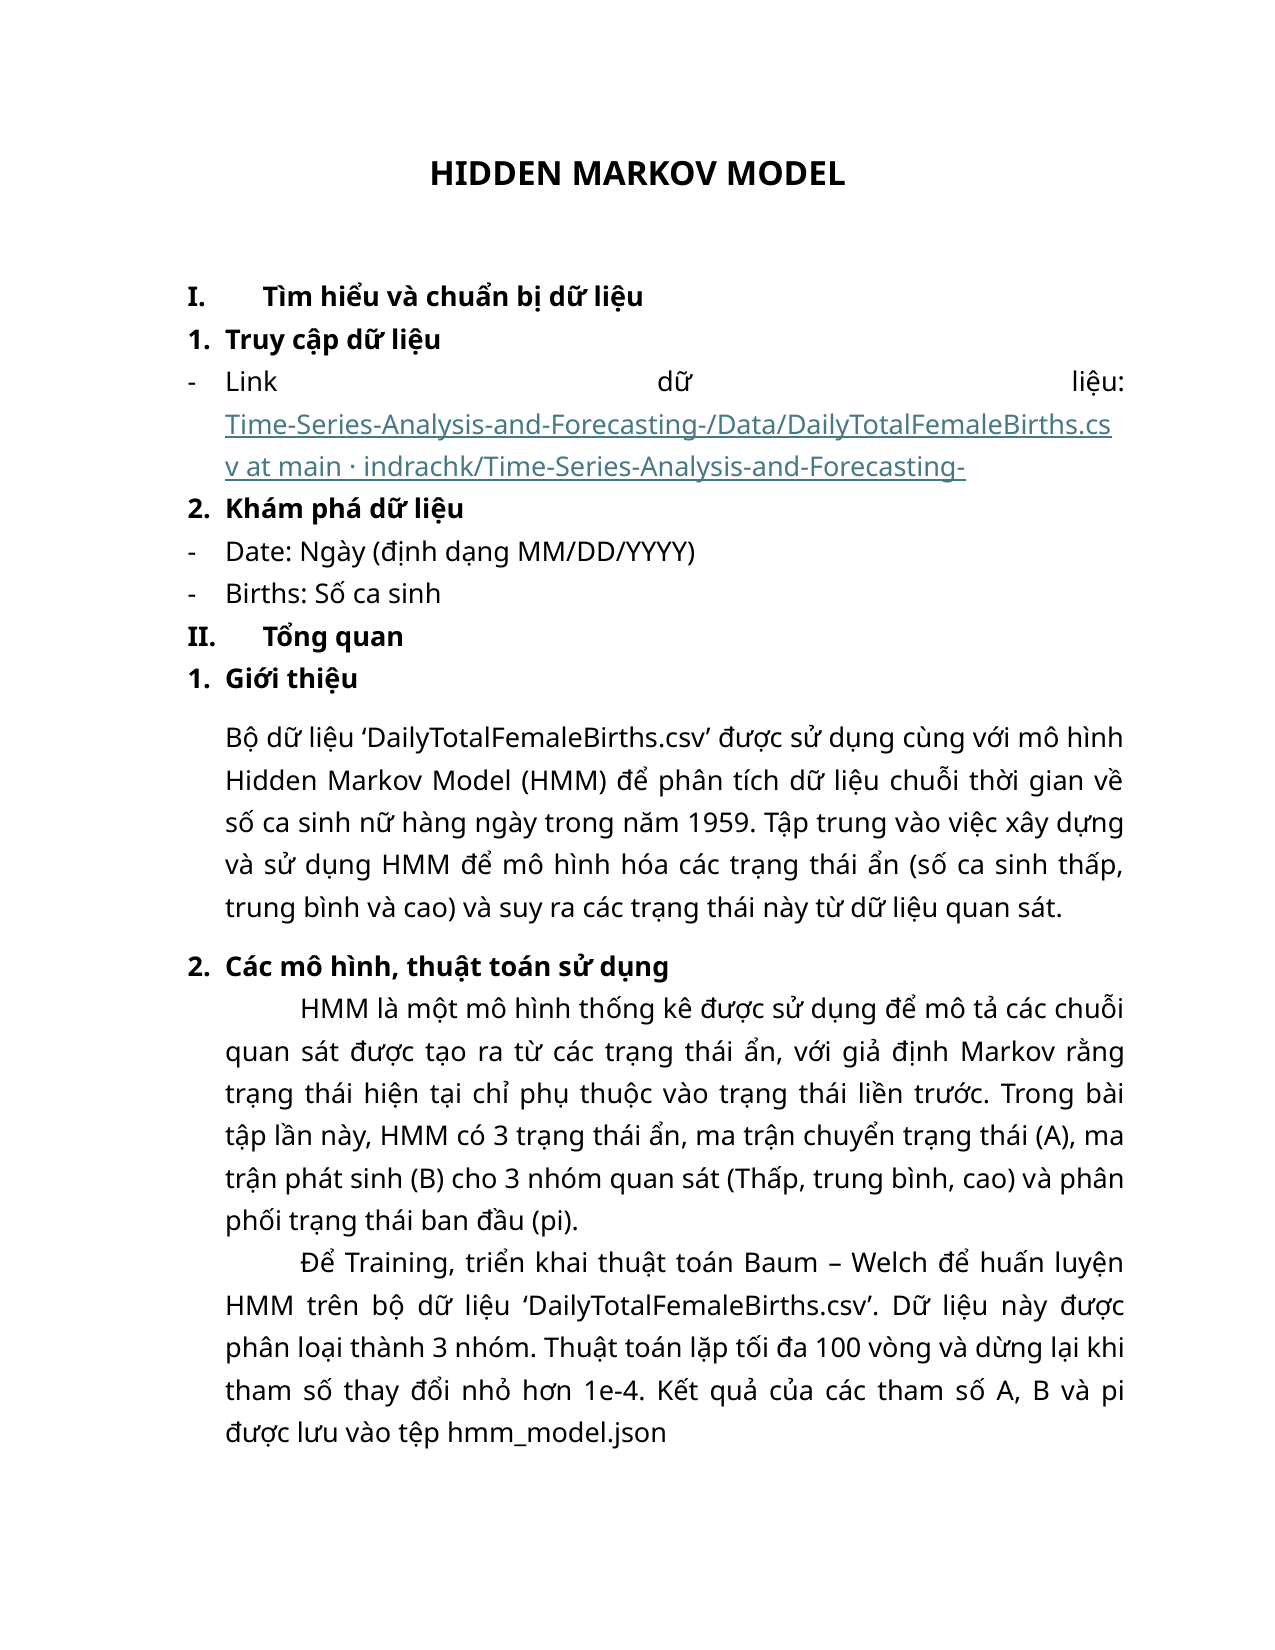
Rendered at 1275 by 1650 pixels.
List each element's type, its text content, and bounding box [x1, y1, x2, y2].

text Bộ dữ liệu ‘DailyTotalFemaleBirths.csv’ được sử dụng cùng với mô hình Hidden Markov Model (HMM) để phân tích dữ liệu chuỗi thời gian về số ca sinh nữ hàng ngày trong năm 1959. Tập trung vào việc xây dựng và sử dụng HMM để mô hình hóa các trạng thái ẩn (số ca sinh thấp, trung bình và cao) và suy ra các trạng thái này từ dữ liệu quan sát. [225, 718, 1125, 925]
list HMM là một mô hình thống kê được sử dụng để mô tả các chuỗi quan sát được tạo ra từ các trạng thái ẩn, với giả định Markov rằng trạng thái hiện tại chỉ phụ thuộc vào trạng thái liền trước. Trong bài tập lần này, HMM có 3 trạng thái ẩn, ma trận chuyển trạng thái (A), ma trận phát sinh (B) cho 3 nhóm quan sát (Thấp, trung bình, cao) và phân phối trạng thái ban đầu (pi). [225, 989, 1125, 1238]
list Truy cập dữ liệu [187, 320, 1125, 357]
list Births: Số ca sinh [187, 575, 1125, 612]
list Giới thiệu [187, 659, 1125, 696]
list Để Training, triển khai thuật toán Baum – Welch để huấn luyện HMM trên bộ dữ liệu ‘DailyTotalFemaleBirths.csv’. Dữ liệu này được phân loại thành 3 nhóm. Thuật toán lặp tối đa 100 vòng và dừng lại khi tham số thay đổi nhỏ hơn 1e-4. Kết quả của các tham số A, B và pi được lưu vào tệp hmm_model.json [225, 1244, 1125, 1450]
list Date: Ngày (định dạng MM/DD/YYYY) [187, 532, 1125, 569]
list Tìm hiểu và chuẩn bị dữ liệu [187, 278, 1125, 315]
list Link dữ liệu: Time-Series-Analysis-and-Forecasting-/Data/DailyTotalFemaleBirths.csv at main · indrachk/Time-Series-Analysis-and-Forecasting- [187, 363, 1125, 484]
list Tổng quan [187, 617, 1125, 654]
text HIDDEN MARKOV MODEL [150, 150, 1125, 195]
list Khám phá dữ liệu [187, 490, 1125, 527]
list Các mô hình, thuật toán sử dụng [187, 947, 1125, 984]
